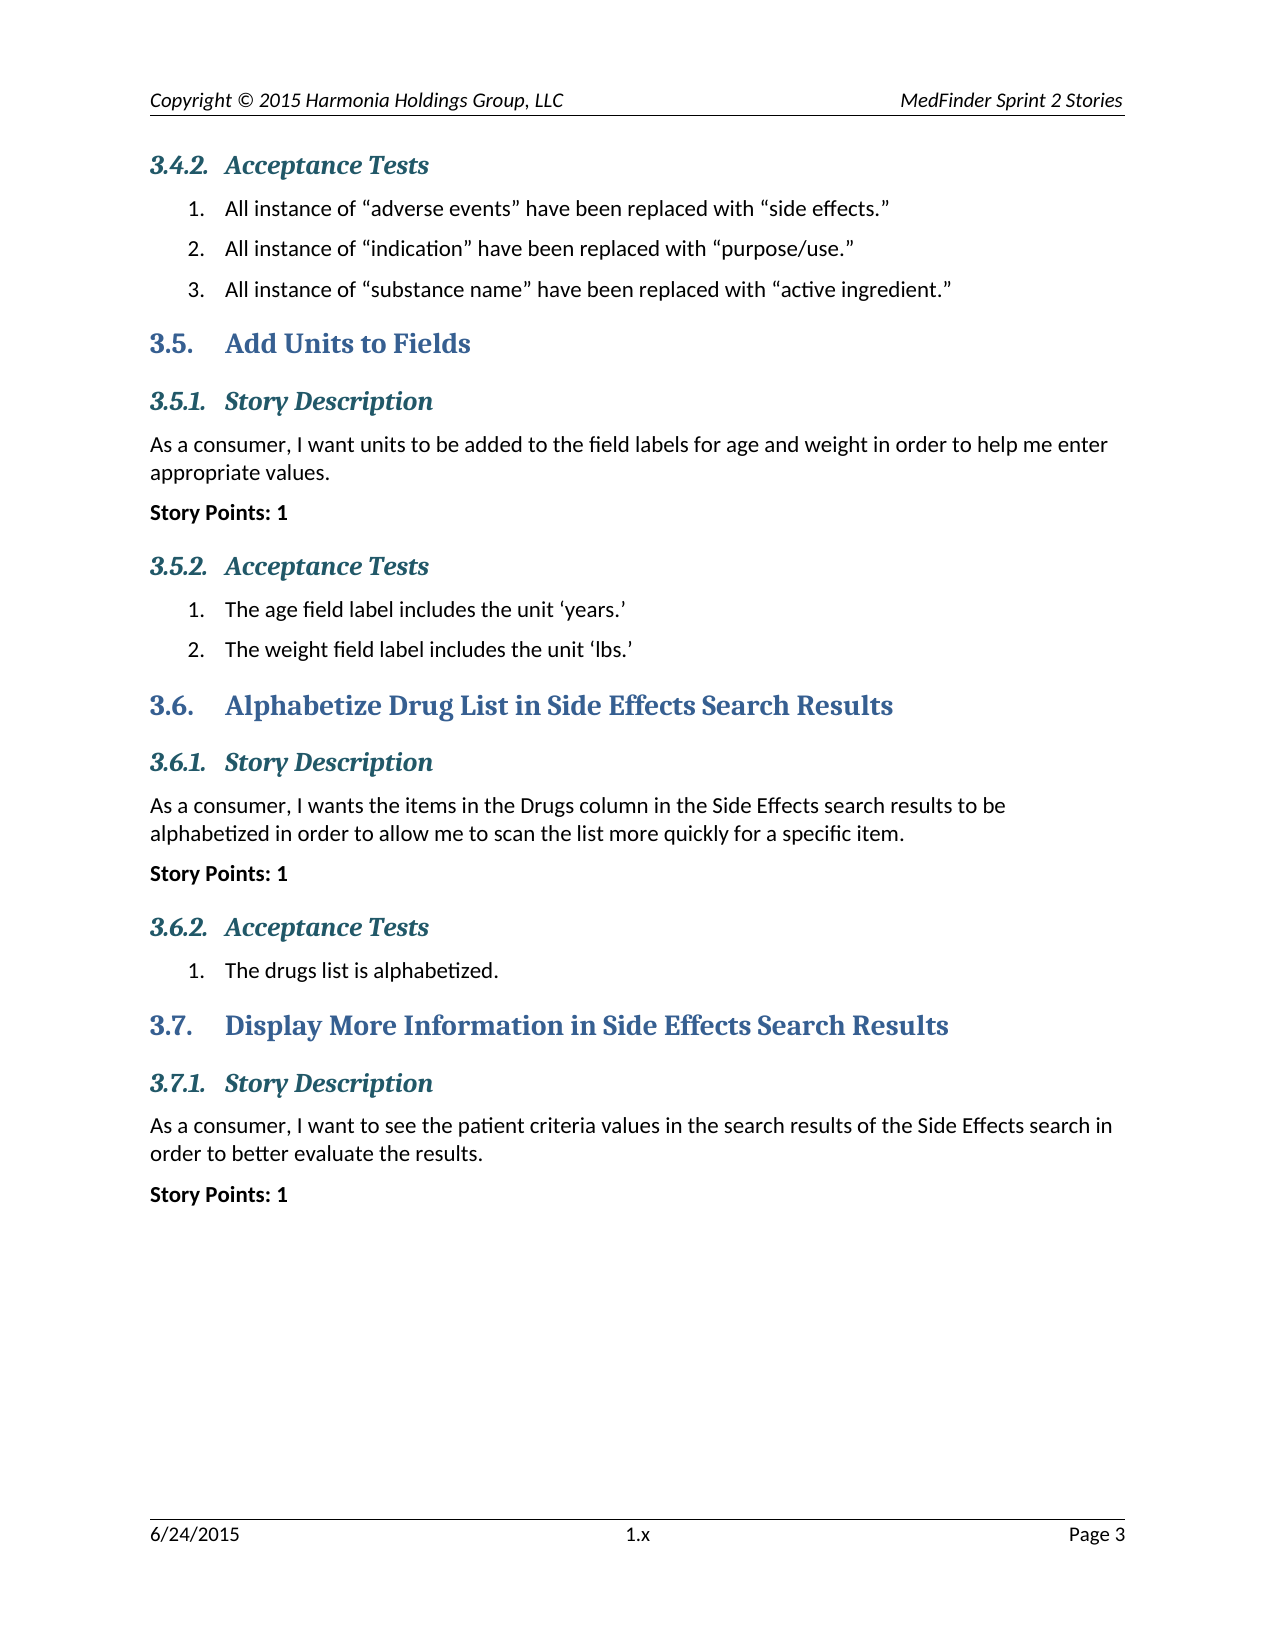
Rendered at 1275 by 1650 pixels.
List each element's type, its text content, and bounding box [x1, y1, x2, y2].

subtitle Acceptance Tests [150, 150, 1125, 181]
subtitle Story Description [150, 747, 1125, 778]
subtitle Acceptance Tests [150, 912, 1125, 943]
list The weight field label includes the unit ‘lbs.’ [187, 636, 1125, 664]
subtitle Acceptance Tests [150, 551, 1125, 583]
text As a consumer, I want units to be added to the field labels for age and weight in order to help me enter appropriate values. [150, 430, 1125, 486]
subtitle Display More Information in Side Effects Search Results [150, 1009, 1125, 1043]
subtitle Add Units to Fields [150, 328, 1125, 361]
text Story Points: 1 [150, 859, 1125, 887]
subtitle Alphabetize Drug List in Side Effects Search Results [150, 689, 1125, 722]
text As a consumer, I want to see the patient criteria values in the search results of the Side Effects search in order to better evaluate the results. [150, 1111, 1125, 1167]
list All instance of “substance name” have been replaced with “active ingredient.” [187, 275, 1125, 303]
text Story Points: 1 [150, 498, 1125, 526]
list All instance of “adverse events” have been replaced with “side effects.” [187, 194, 1125, 222]
text Story Points: 1 [150, 1180, 1125, 1208]
text As a consumer, I wants the items in the Drugs column in the Side Effects search results to be alphabetized in order to allow me to scan the list more quickly for a specific item. [150, 791, 1125, 847]
subtitle Story Description [150, 386, 1125, 417]
list The age field label includes the unit ‘years.’ [187, 595, 1125, 623]
list All instance of “indication” have been replaced with “purpose/use.” [187, 234, 1125, 262]
subtitle Story Description [150, 1068, 1125, 1099]
list The drugs list is alphabetized. [187, 956, 1125, 984]
